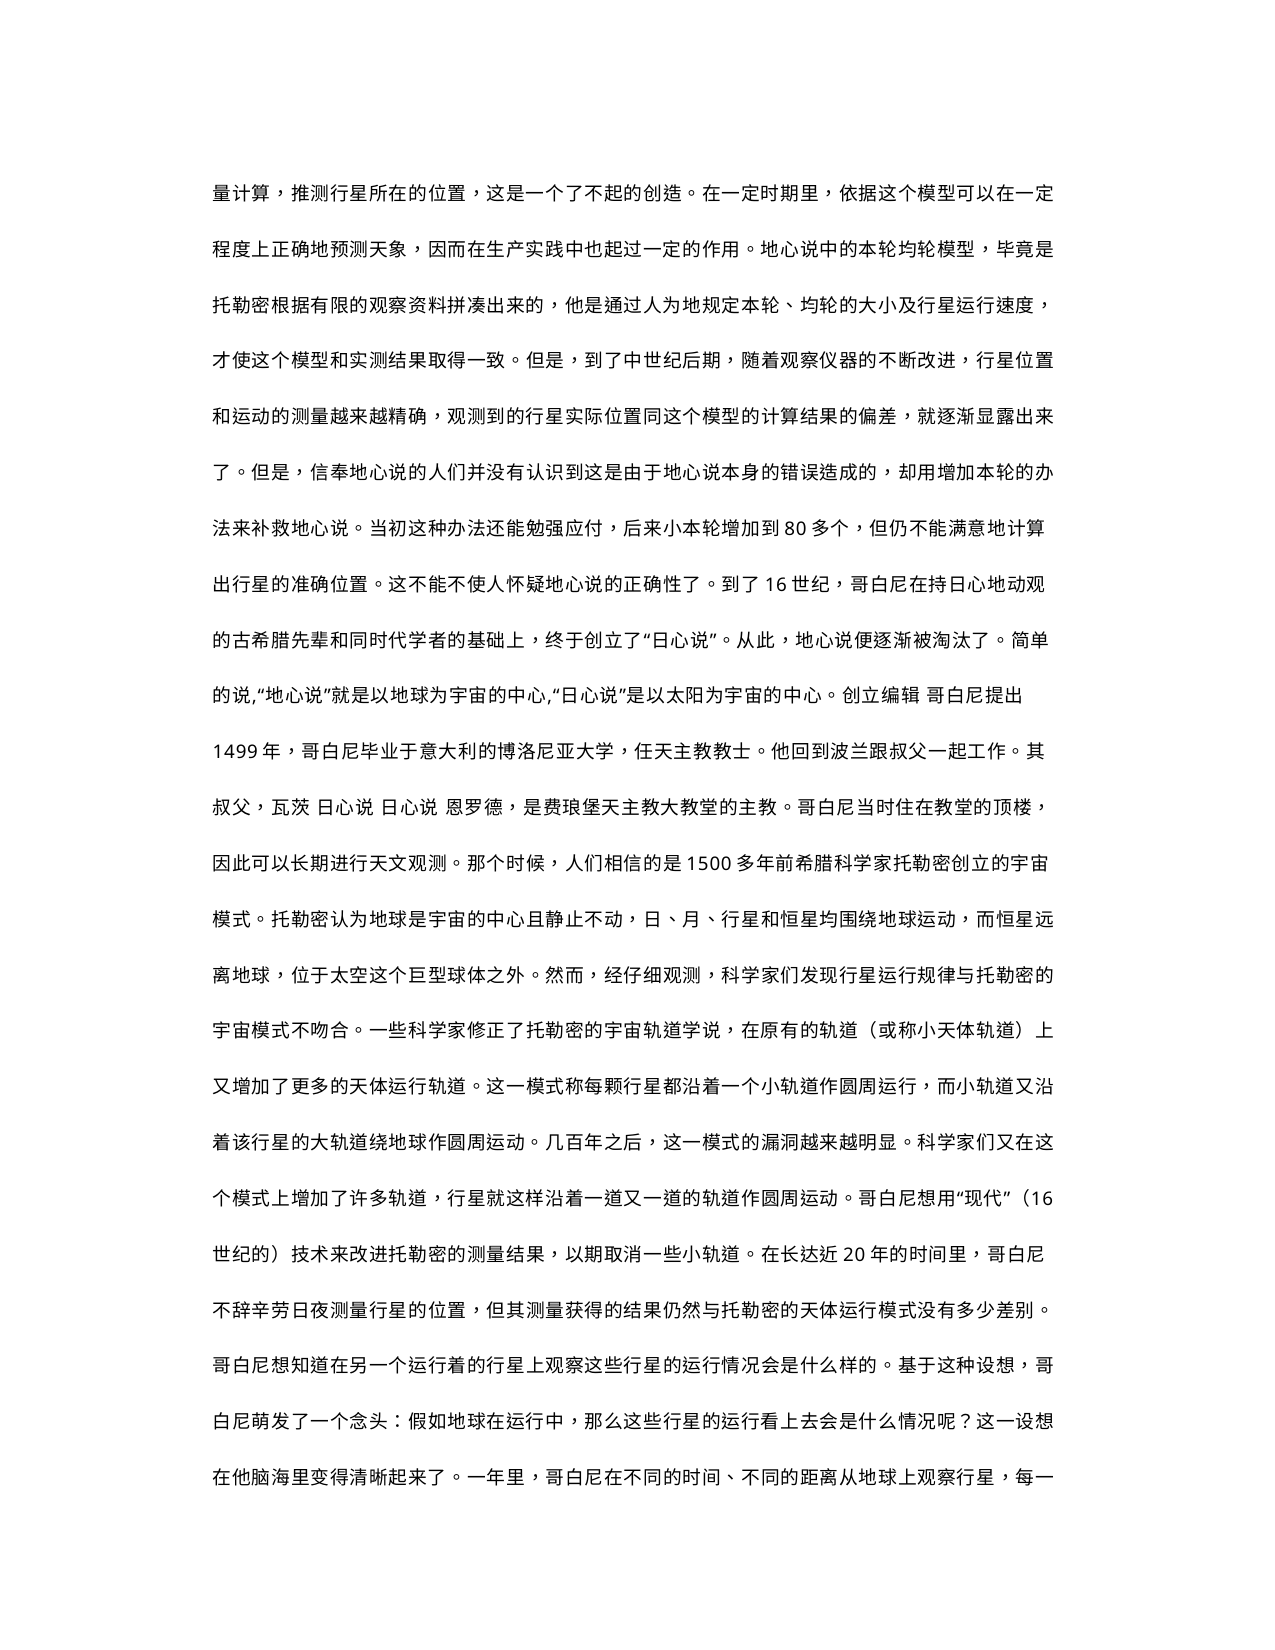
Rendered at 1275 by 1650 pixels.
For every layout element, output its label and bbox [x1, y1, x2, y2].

text [212, 150, 1062, 1490]
